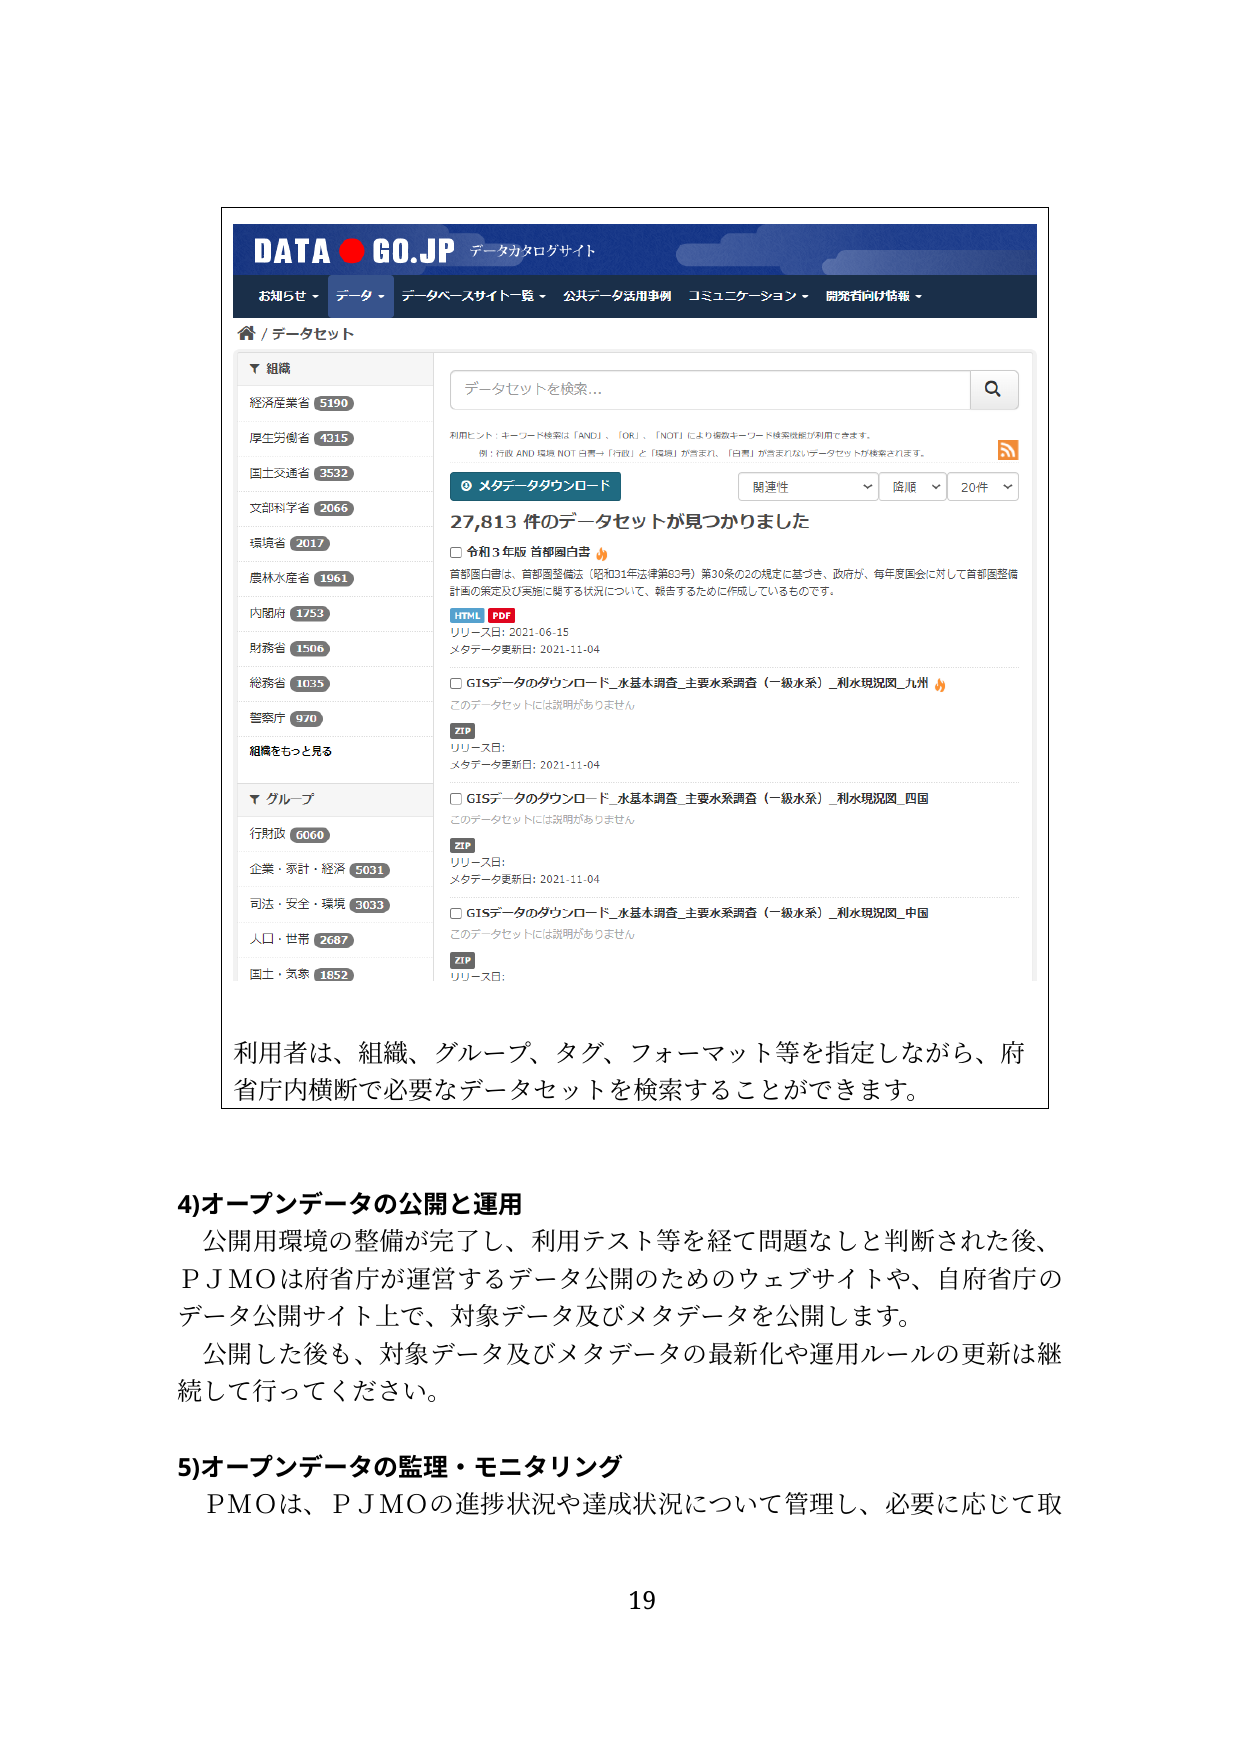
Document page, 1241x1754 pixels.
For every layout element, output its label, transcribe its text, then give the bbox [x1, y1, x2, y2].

text 公開した後も、対象データ及びメタデータの最新化や運用ルールの更新は継続して行ってください。 [177, 1334, 1063, 1409]
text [177, 1484, 1063, 1521]
subtitle オープンデータの公開と運用 [177, 1184, 1063, 1221]
picture [232, 222, 1038, 981]
text 公開用環境の整備が完了し、利用テスト等を経て問題なしと判断された後、ＰＪＭＯは府省庁が運営するデータ公開のためのウェブサイトや、自府省庁のデータ公開サイト上で、対象データ及びメタデータを公開します。 [177, 1221, 1063, 1334]
subtitle オープンデータの監理・モニタリング [177, 1446, 1063, 1484]
table_header 利用者は、組織、グループ、タグ、フォーマット等を指定しながら、府省庁内横断で必要なデータセットを検索することができます。 [222, 208, 1048, 1108]
